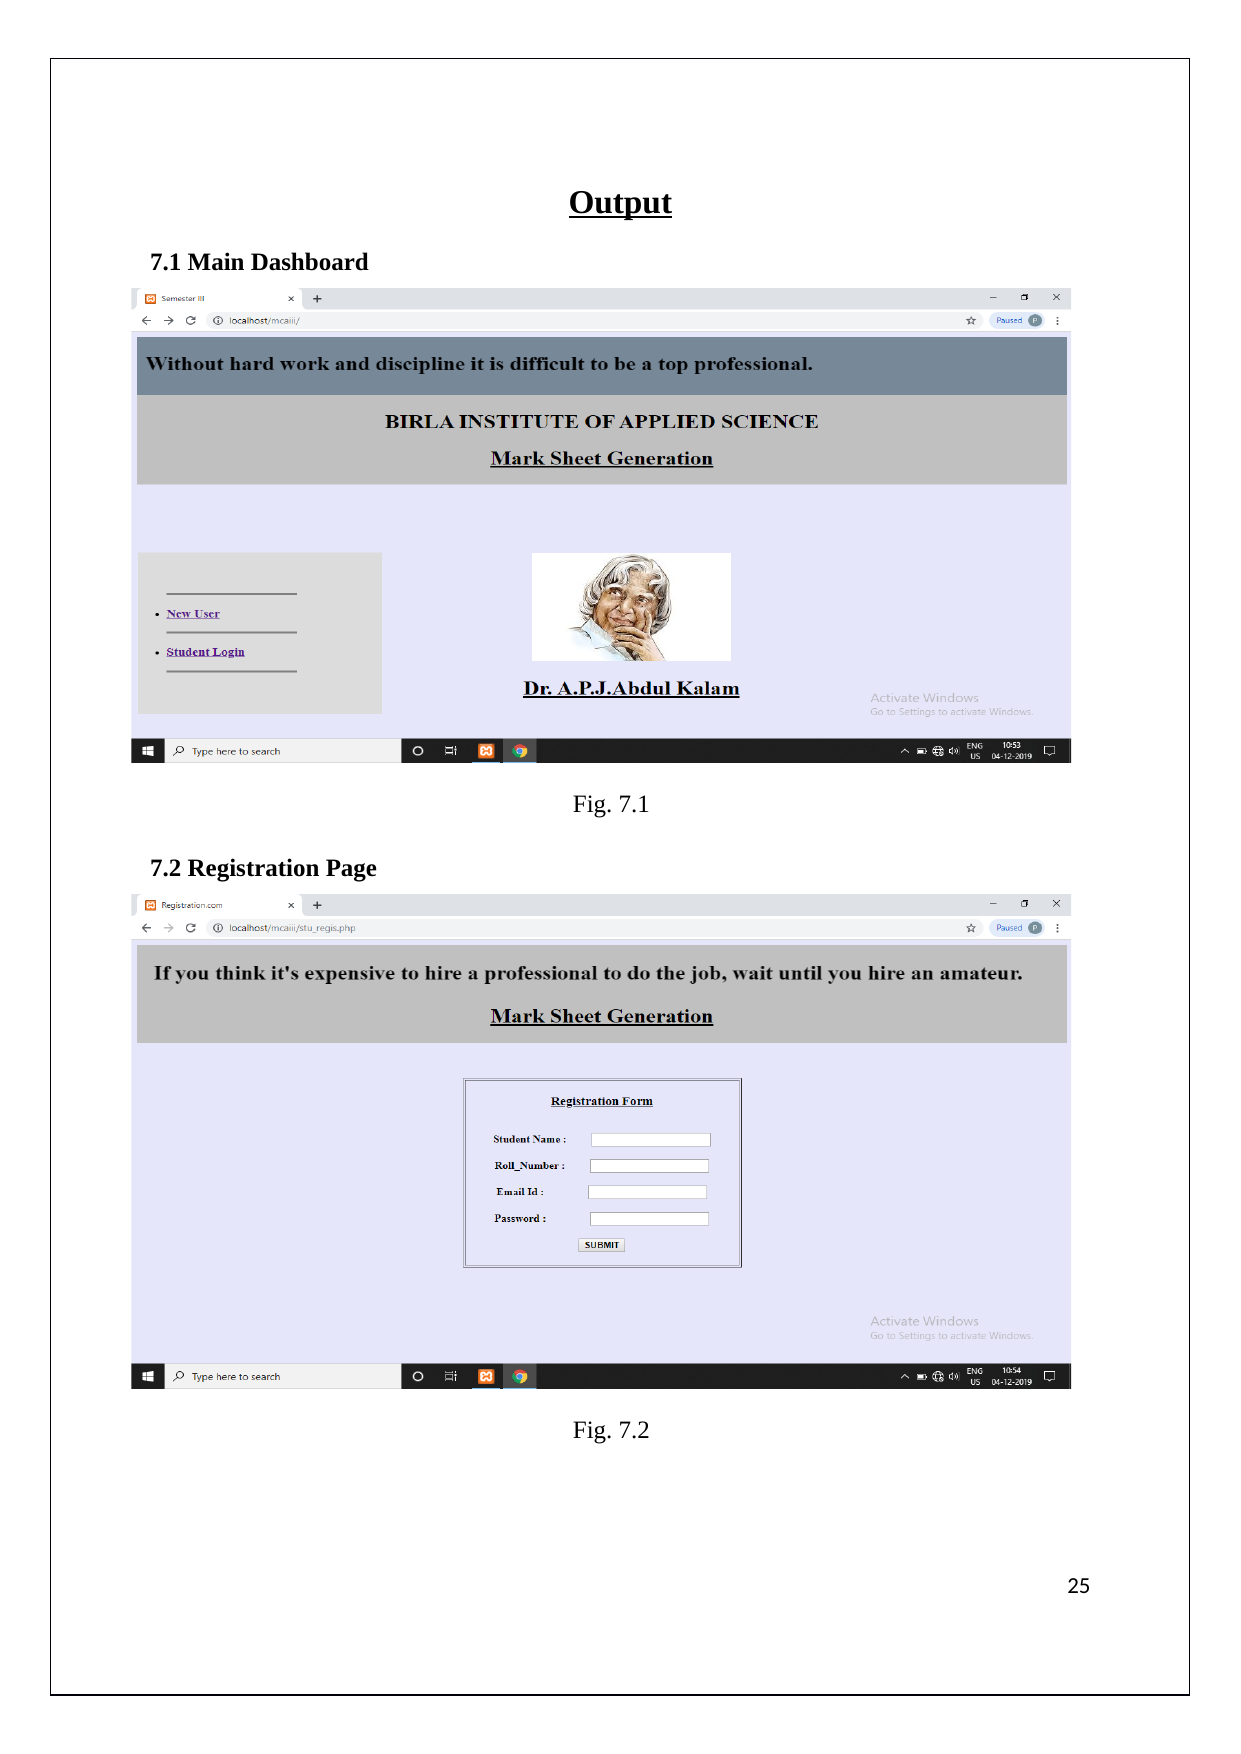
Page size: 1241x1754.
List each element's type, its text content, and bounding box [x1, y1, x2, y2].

subtitle 7.2 Registration Page [150, 853, 1090, 882]
text Fig. 7.2 [131, 1415, 1091, 1444]
picture [131, 288, 1072, 763]
subtitle 7.1 Main Dashboard [150, 247, 1090, 276]
text Fig. 7.1 [131, 789, 1091, 818]
picture [131, 894, 1072, 1389]
subtitle Output [150, 183, 1090, 221]
